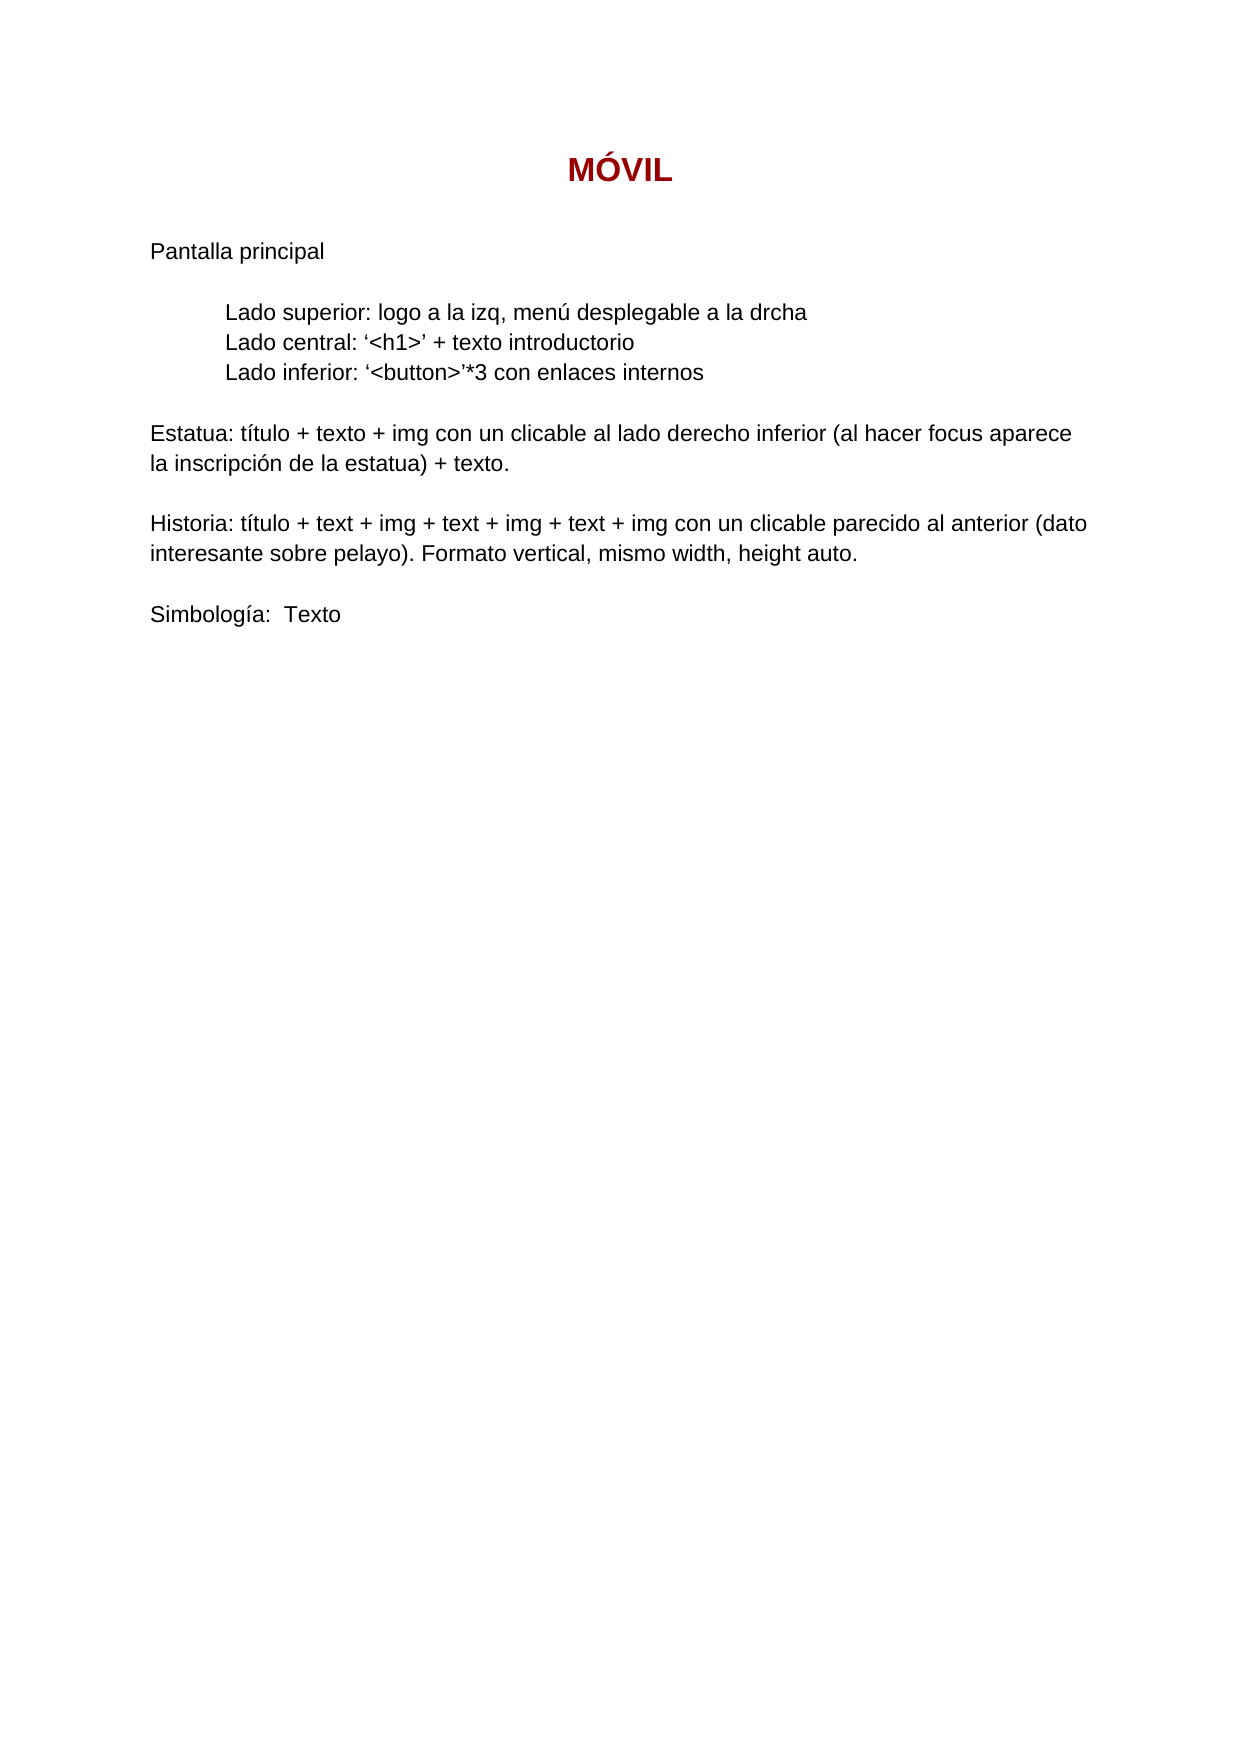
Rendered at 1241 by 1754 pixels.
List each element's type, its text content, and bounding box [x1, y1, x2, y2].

text Lado central: ‘<h1>’ + texto introductorio [150, 329, 1090, 355]
text Estatua: título + texto + img con un clicable al lado derecho inferior (al hacer focus aparece la inscripción de la estatua) + texto. [150, 419, 1090, 476]
text MÓVIL [150, 150, 1090, 188]
text Lado superior: logo a la izq, menú desplegable a la drcha [150, 299, 1090, 325]
text Historia: título + text + img + text + img + text + img con un clicable parecido al anterior (dato interesante sobre pelayo). Formato vertical, mismo width, height auto. [150, 510, 1090, 567]
text Pantalla principal [150, 238, 1090, 265]
text Lado inferior: ‘<button>’*3 con enlaces internos [150, 359, 1090, 386]
text Simbología: Texto [150, 601, 1090, 627]
